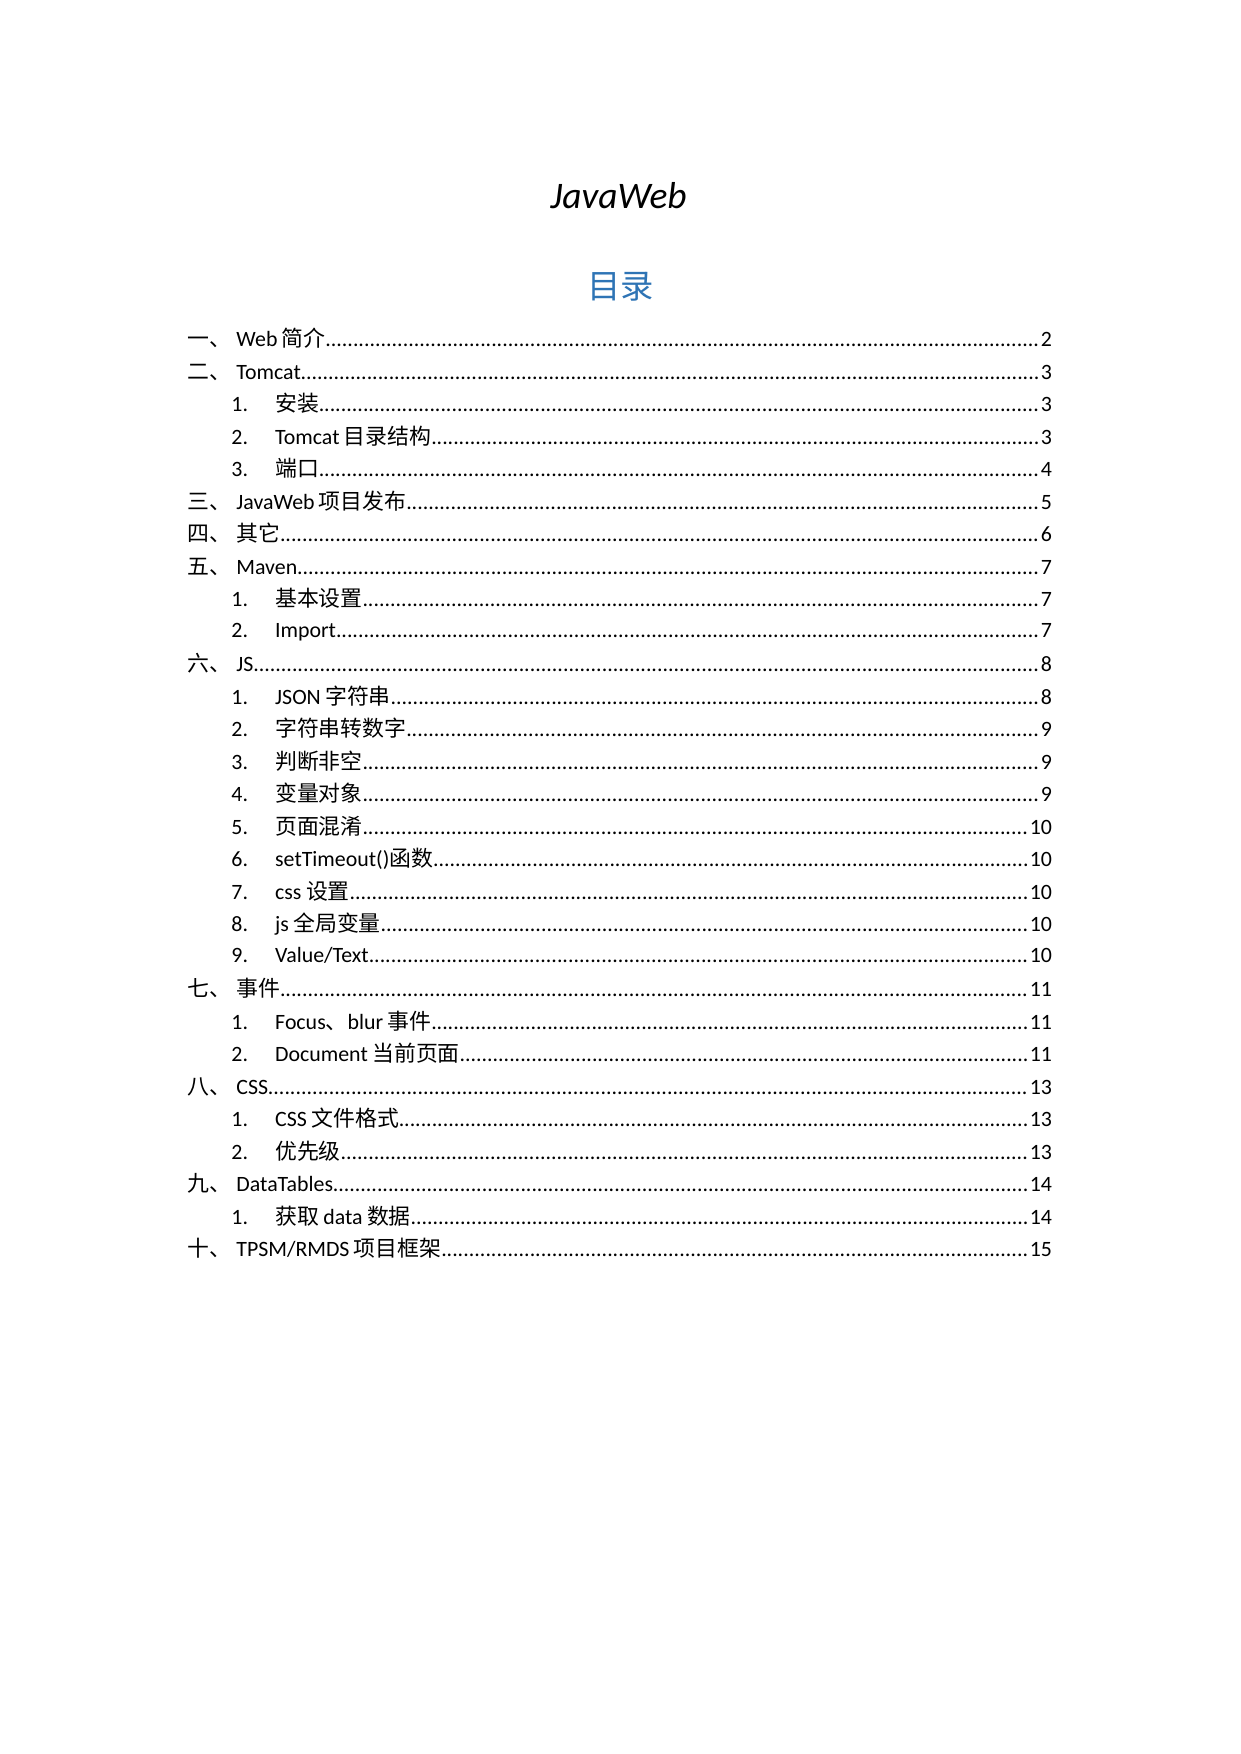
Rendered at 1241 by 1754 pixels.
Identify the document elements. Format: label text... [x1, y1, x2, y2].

text JavaWeb [187, 162, 1053, 227]
